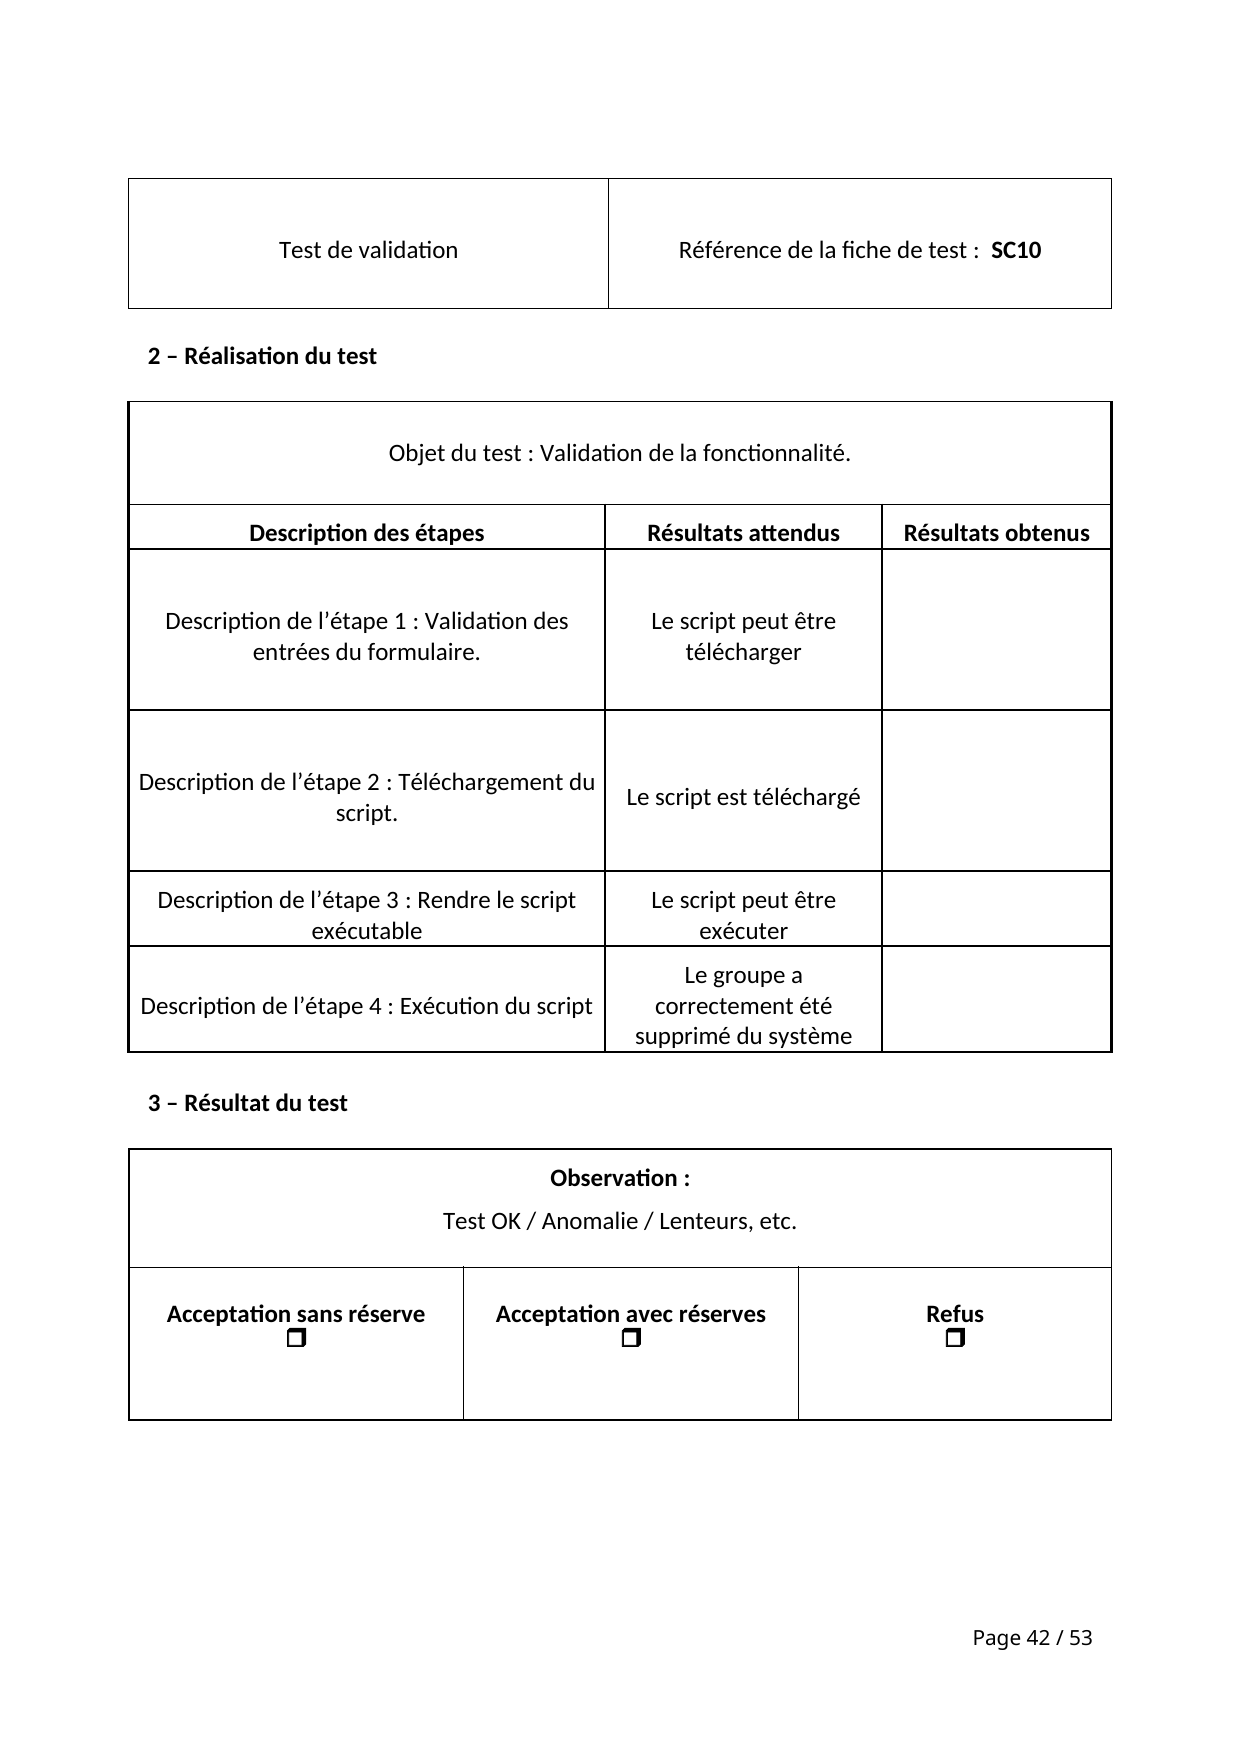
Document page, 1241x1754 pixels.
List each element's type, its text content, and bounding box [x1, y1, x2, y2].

table_cell Résultats obtenus [883, 505, 1110, 548]
table_cell Description de l’étape 1 : Validation des entrées du formulaire. [130, 550, 604, 709]
table_cell Le script est téléchargé [606, 711, 881, 870]
table_cell Le script peut être exécuter [606, 872, 881, 945]
text 2 – Réalisation du test [148, 340, 1093, 370]
table_cell Description de l’étape 3 : Rendre le script exécutable [130, 872, 604, 945]
table_cell Refus [799, 1268, 1111, 1419]
table_cell [883, 947, 1110, 1051]
table_cell Description des étapes [130, 505, 604, 548]
table_cell [883, 711, 1110, 870]
table_cell Acceptation avec réserves [464, 1268, 798, 1419]
table_cell [883, 872, 1110, 945]
text 3 – Résultat du test [148, 1087, 1093, 1118]
table_header Test de validation [129, 179, 608, 308]
table_header Objet du test : Validation de la fonctionnalité. [130, 402, 1110, 503]
table_cell Acceptation sans réserve [130, 1268, 463, 1419]
table_cell Le script peut être télécharger [606, 550, 881, 709]
table_cell [883, 550, 1110, 709]
table_header Référence de la fiche de test : SC10 [609, 179, 1111, 308]
table_header Observation : Test OK / Anomalie / Lenteurs, etc. [130, 1150, 1111, 1266]
table_cell Le groupe a correctement été supprimé du système [606, 947, 881, 1051]
table_cell Résultats attendus [606, 505, 881, 548]
table_cell Description de l’étape 2 : Téléchargement du script. [130, 711, 604, 870]
table_cell Description de l’étape 4 : Exécution du script [130, 947, 604, 1051]
